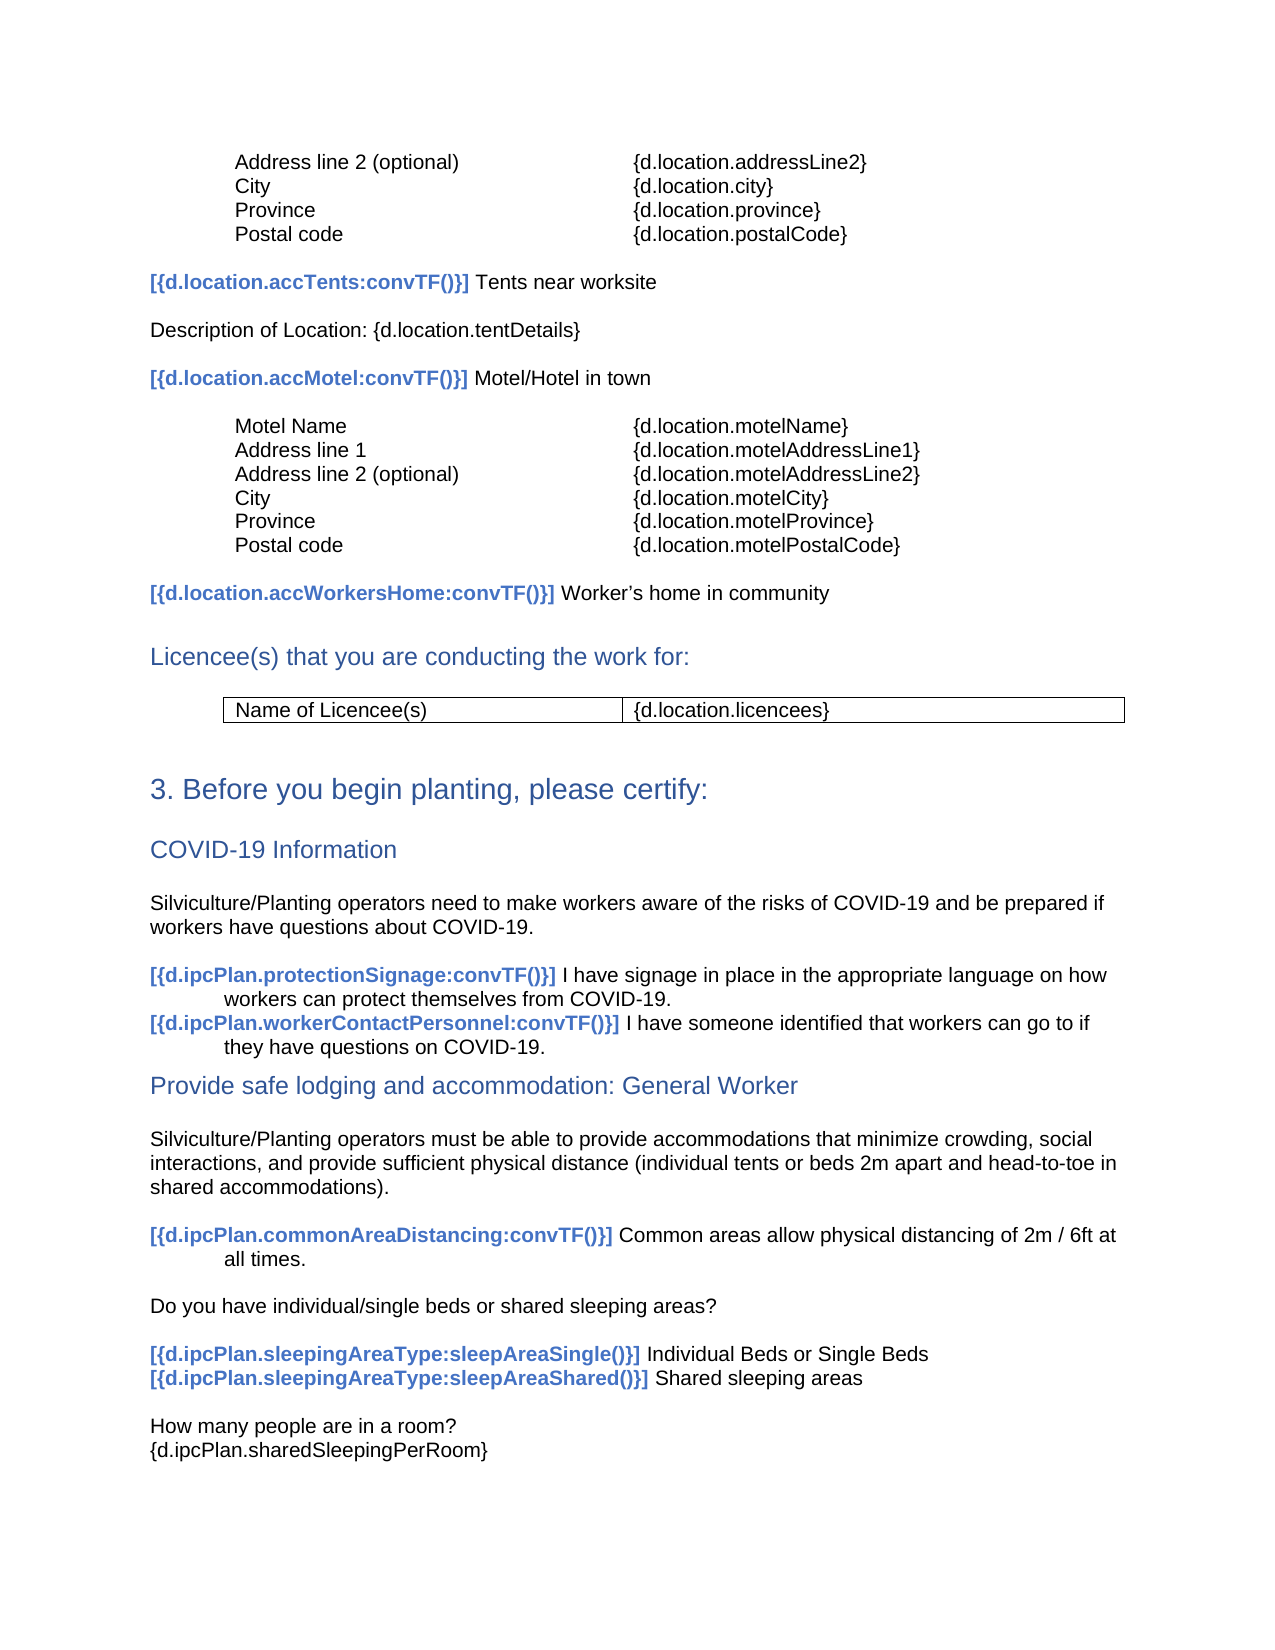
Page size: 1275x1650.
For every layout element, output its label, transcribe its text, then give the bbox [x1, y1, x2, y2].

table_header Motel Name [223, 414, 622, 437]
text {d.ipcPlan.sharedSleepingPerRoom} [150, 1438, 1125, 1462]
text [{d.ipcPlan.sleepingAreaType:sleepAreaSingle()}] Individual Beds or Single Beds [150, 1342, 1125, 1366]
text [{d.ipcPlan.sleepingAreaType:sleepAreaShared()}] Shared sleeping areas [150, 1366, 1125, 1390]
text [{d.location.accTents:convTF()}] Tents near worksite [150, 270, 1125, 294]
text [{d.location.accWorkersHome:convTF()}] Worker’s home in community [150, 581, 1125, 605]
table_cell {d.location.province} [622, 198, 1123, 222]
table_cell {d.location.addressLine2} [622, 150, 1123, 174]
subtitle 3. Before you begin planting, please certify: [150, 772, 1125, 806]
text [{d.ipcPlan.workerContactPersonnel:convTF()}] I have someone identified that workers can go to if they have questions on COVID-19. [150, 1011, 1125, 1058]
table_cell City [223, 485, 622, 509]
table_cell Postal code [223, 222, 622, 246]
text How many people are in a room? [150, 1414, 1125, 1438]
table_cell {d.location.motelAddressLine1} [622, 438, 1123, 461]
table_cell {d.location.motelAddressLine2} [622, 461, 1123, 485]
text [{d.location.accMotel:convTF()}] Motel/Hotel in town [150, 366, 1125, 389]
table_cell {d.location.motelCity} [622, 485, 1123, 509]
text Do you have individual/single beds or shared sleeping areas? [150, 1294, 1125, 1318]
subtitle Licencee(s) that you are conducting the work for: [150, 642, 1125, 670]
table_cell Province [223, 509, 622, 533]
table_cell Address line 2 (optional) [223, 461, 622, 485]
text [{d.ipcPlan.commonAreaDistancing:convTF()}] Common areas allow physical distancing of 2m / 6ft at all times. [150, 1222, 1125, 1270]
subtitle COVID-19 Information [150, 835, 1125, 864]
text [{d.ipcPlan.protectionSignage:convTF()}] I have signage in place in the appropriate language on how workers can protect themselves from COVID-19. [150, 963, 1125, 1011]
table_header {d.location.licencees} [623, 698, 1124, 722]
table_cell Address line 2 (optional) [223, 150, 622, 174]
table_cell {d.location.city} [622, 174, 1123, 198]
table_cell Address line 1 [223, 438, 622, 461]
table_cell City [223, 174, 622, 198]
text Silviculture/Planting operators need to make workers aware of the risks of COVID-19 and be prepared if workers have questions about COVID-19. [150, 891, 1125, 939]
table_header {d.location.motelName} [622, 414, 1123, 437]
table_cell Postal code [223, 533, 622, 557]
text Description of Location: {d.location.tentDetails} [150, 318, 1125, 342]
table_cell {d.location.motelProvince} [622, 509, 1123, 533]
subtitle Provide safe lodging and accommodation: General Worker [150, 1071, 1125, 1100]
table_cell {d.location.postalCode} [622, 222, 1123, 246]
table_header Name of Licencee(s) [224, 698, 622, 722]
text Silviculture/Planting operators must be able to provide accommodations that minimize crowding, social interactions, and provide sufficient physical distance (individual tents or beds 2m apart and head-to-toe in shared accommodations). [150, 1127, 1125, 1198]
table_cell {d.location.motelPostalCode} [622, 533, 1123, 557]
table_cell Province [223, 198, 622, 222]
